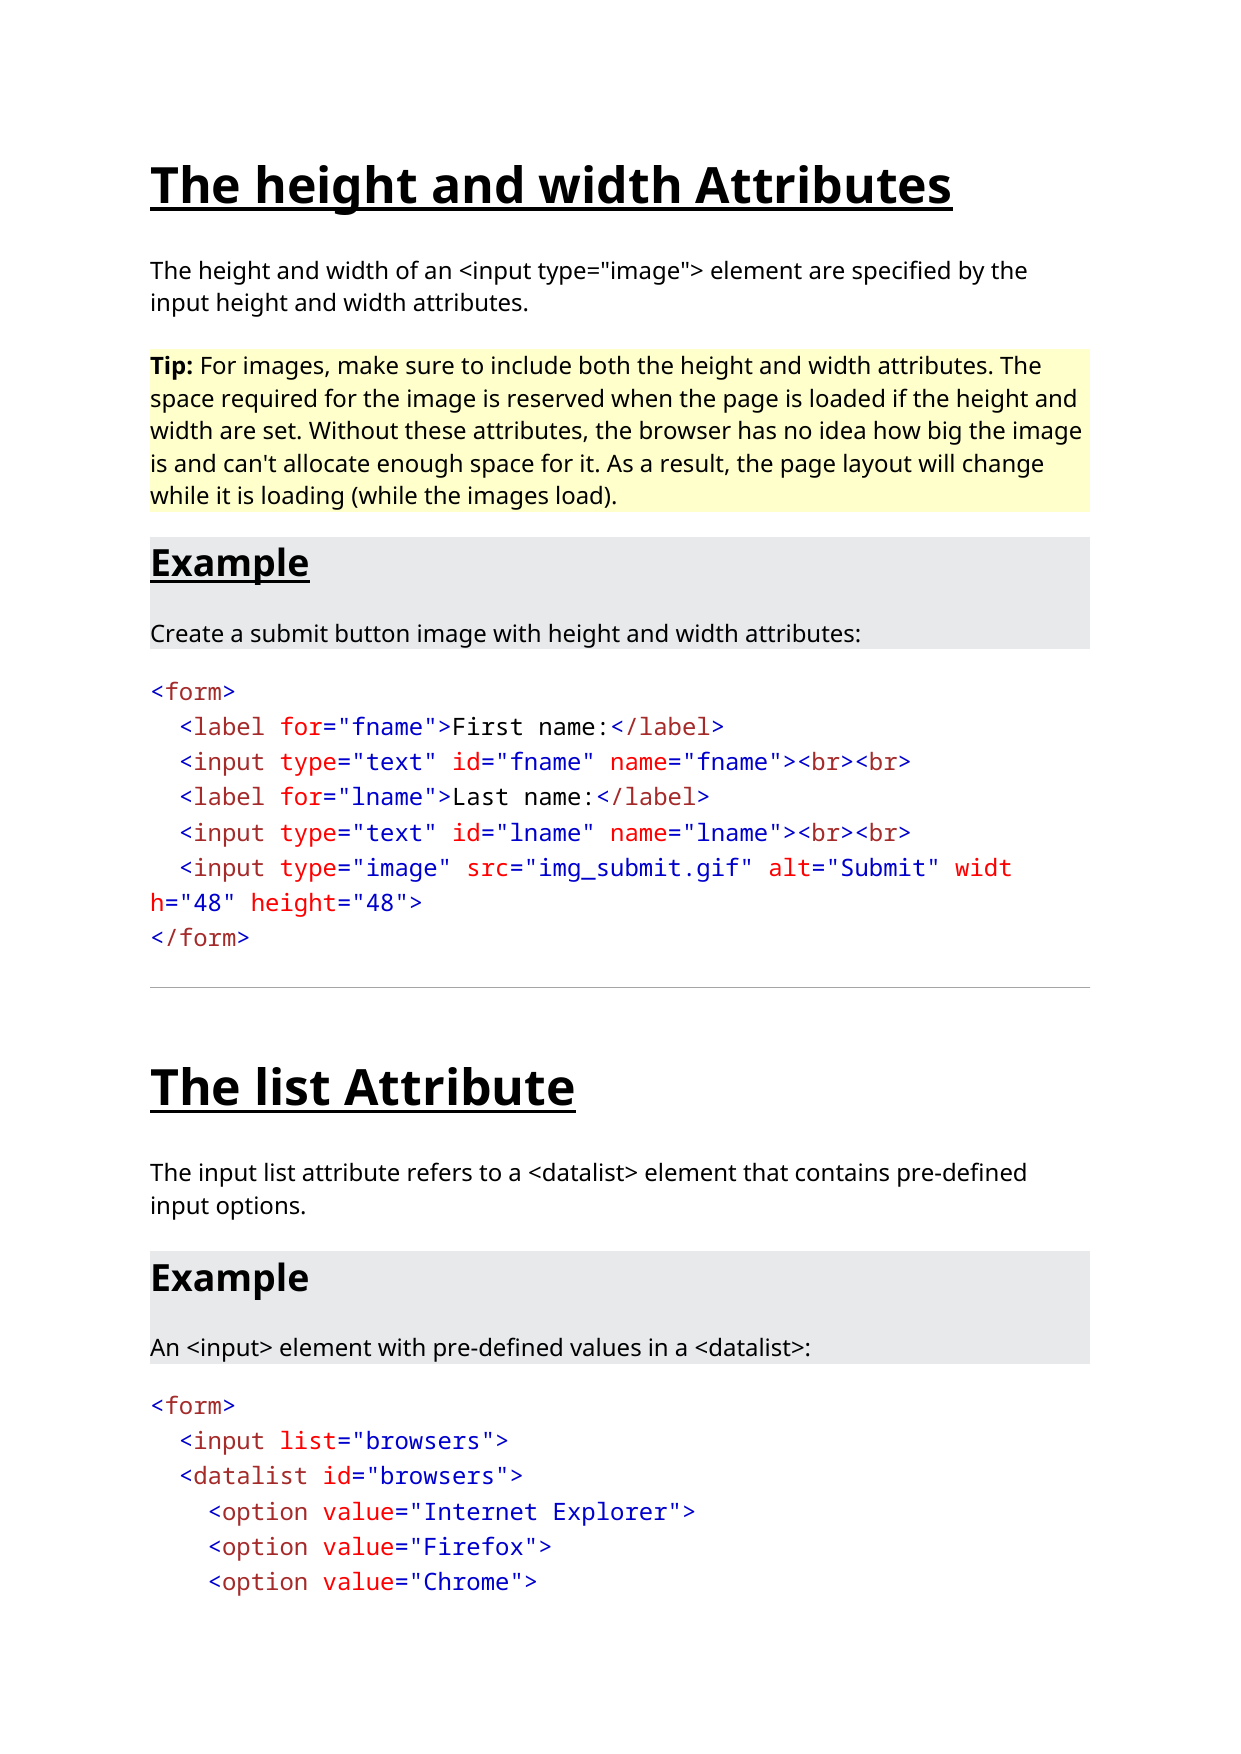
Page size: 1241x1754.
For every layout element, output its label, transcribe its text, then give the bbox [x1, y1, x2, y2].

subtitle Example [150, 1251, 1090, 1302]
subtitle The height and width Attributes [150, 150, 1090, 218]
text The height and width of an <input type="image"> element are specified by the input height and width attributes. [150, 253, 1090, 319]
text Create a submit button image with height and width attributes: [150, 617, 1090, 649]
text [150, 1389, 1090, 1597]
subtitle Example [150, 537, 1090, 588]
text Tip: For images, make sure to include both the height and width attributes. The space required for the image is reserved when the page is loaded if the height and width are set. Without these attributes, the browser has no idea how big the image is and can't allocate enough space for it. As a result, the page layout will change while it is loading (while the images load). [150, 349, 1090, 512]
text The input list attribute refers to a <datalist> element that contains pre-defined input options. [150, 1156, 1090, 1221]
subtitle The list Attribute [150, 1052, 1090, 1120]
text An <input> element with pre-defined values in a <datalist>: [150, 1331, 1090, 1364]
text <form> <label for="fname">First name:</label> <input type="text" id="fname" name="fname"><br><br> <label for="lname">Last name:</label> <input type="text" id="lname" name="lname"><br><br> <input type="image" src="img_submit.gif" alt="Submit" width="48" height="48"> </form> [150, 674, 1090, 953]
